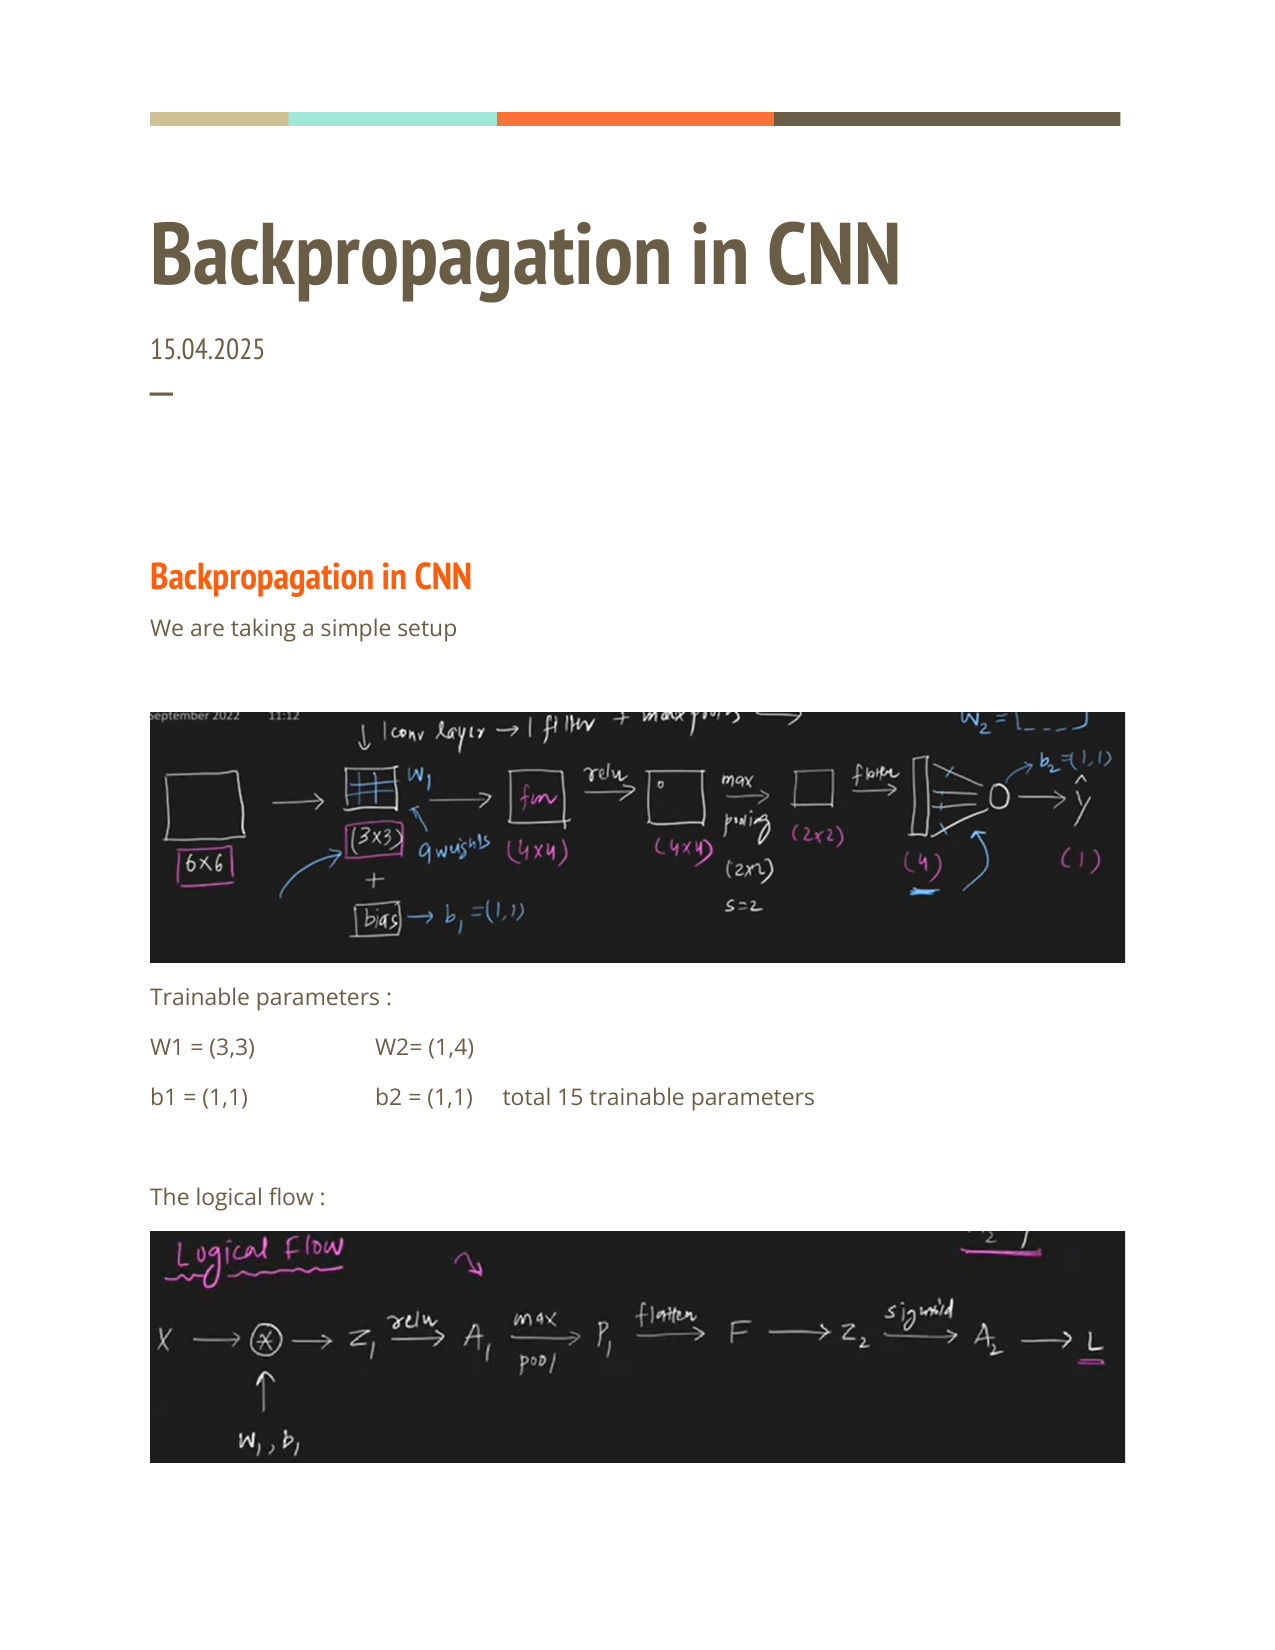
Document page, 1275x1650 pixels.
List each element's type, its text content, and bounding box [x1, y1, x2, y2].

subtitle Backpropagation in CNN [150, 551, 1125, 600]
title Backpropagation in CNN [150, 196, 1125, 309]
subtitle 15.04.2025 [150, 330, 1125, 367]
picture [150, 712, 1125, 963]
picture [150, 1231, 1125, 1463]
text W1 = (3,3) W2= (1,4) [150, 1031, 1125, 1062]
text We are taking a simple setup [150, 612, 1125, 643]
text The logical flow : [150, 1181, 1125, 1212]
text ─ [150, 367, 1125, 418]
picture [150, 112, 1121, 126]
text b1 = (1,1) b2 = (1,1) total 15 trainable parameters [150, 1081, 1125, 1112]
text Trainable parameters : [150, 981, 1125, 1012]
